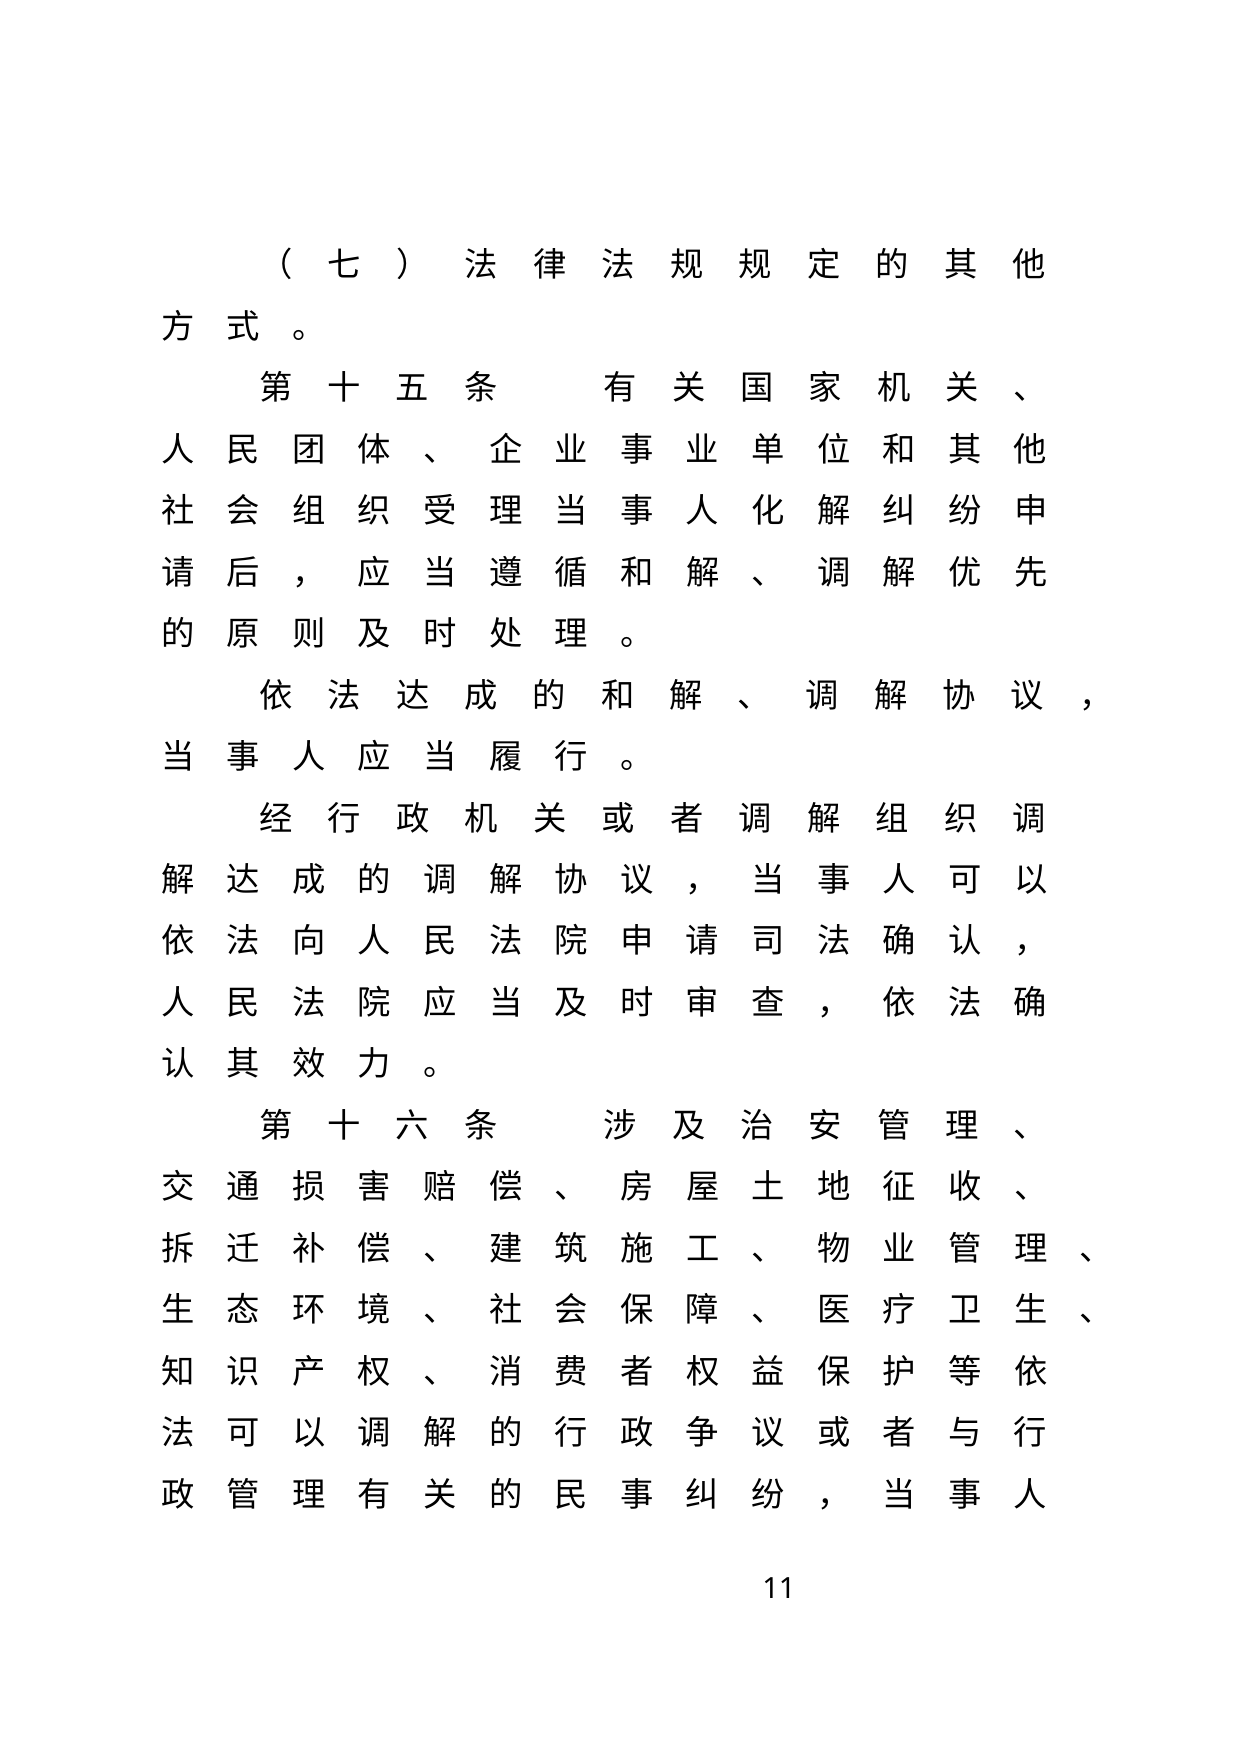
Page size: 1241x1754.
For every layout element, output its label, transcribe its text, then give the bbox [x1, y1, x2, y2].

text 第十五条 有关国家机关、人民团体、企业事业单位和其他社会组织受理当事人化解纠纷申请后，应当遵循和解、调解优先的原则及时处理。 [161, 354, 1079, 662]
text （七）法律法规规定的其他方式。 [161, 232, 1079, 354]
text 依法达成的和解、调解协议，当事人应当履行。 [161, 662, 1079, 785]
text 经行政机关或者调解组织调解达成的调解协议，当事人可以依法向人民法院申请司法确认，人民法院应当及时审查，依法确认其效力。 [161, 785, 1079, 1092]
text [161, 1092, 1079, 1522]
